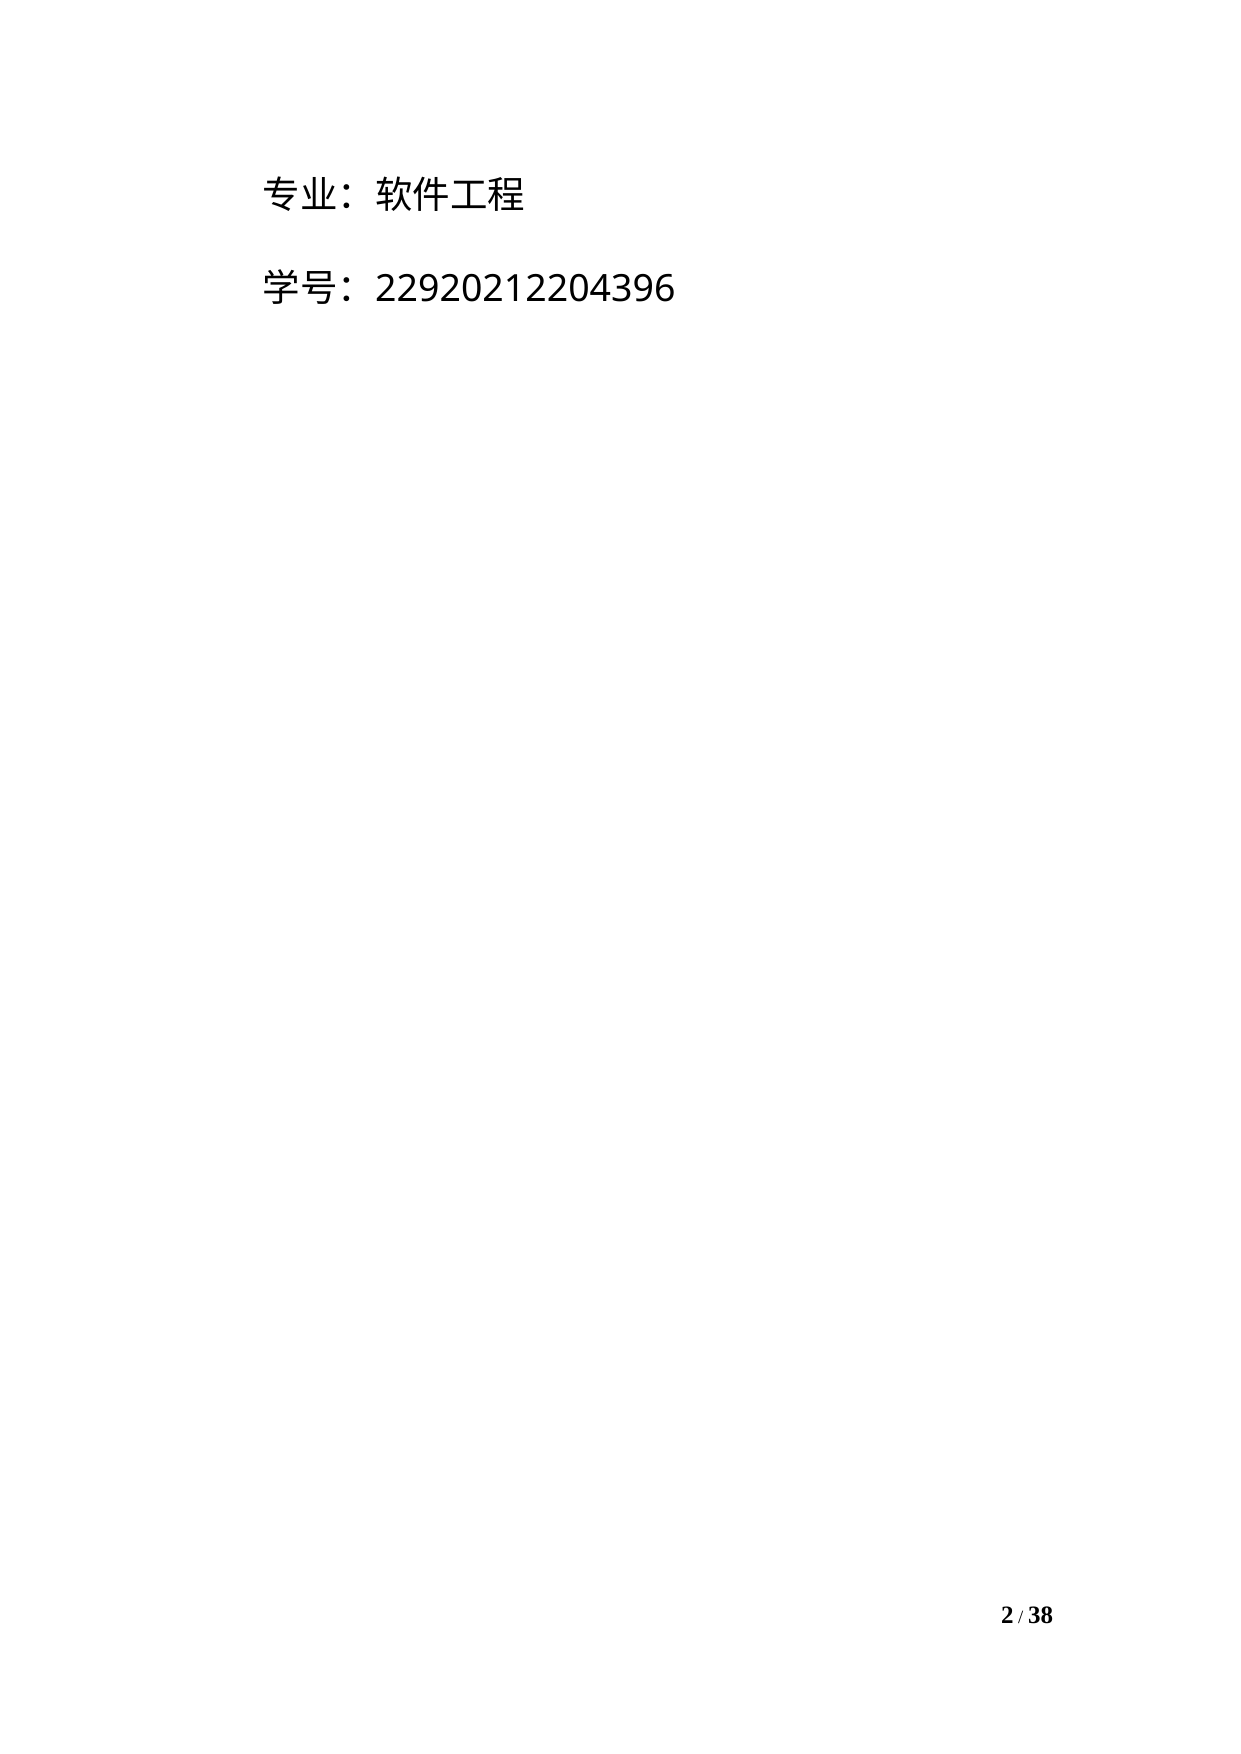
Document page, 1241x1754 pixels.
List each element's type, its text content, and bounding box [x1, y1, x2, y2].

text 学号：22920212204396 [187, 252, 1053, 317]
text 专业：软件工程 [187, 160, 1053, 225]
